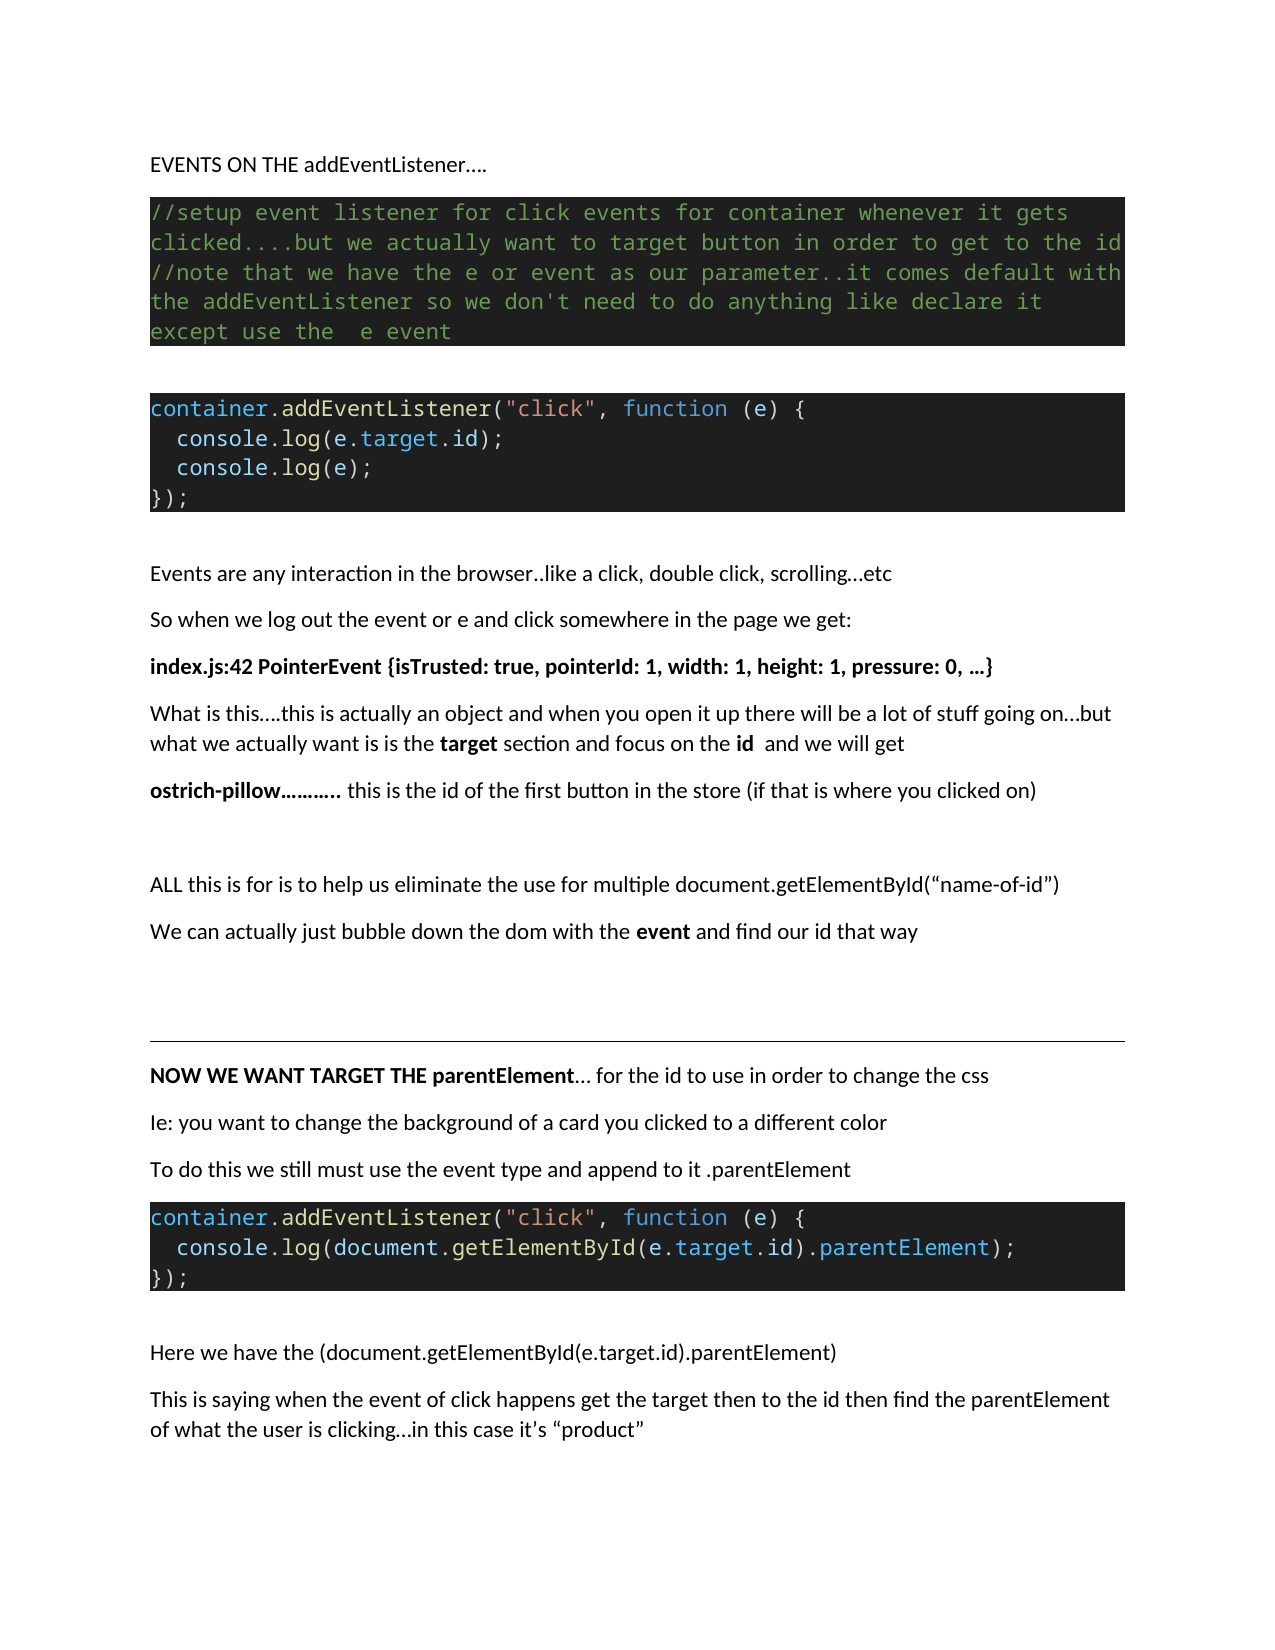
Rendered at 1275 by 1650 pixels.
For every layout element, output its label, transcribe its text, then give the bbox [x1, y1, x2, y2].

text EVENTS ON THE addEventListener…. [150, 150, 1125, 178]
text What is this….this is actually an object and when you open it up there will be a lot of stuff going on…but what we actually want is is the target section and focus on the id and we will get [150, 699, 1125, 758]
text container.addEventListener("click", function (e) { [150, 1202, 1125, 1232]
text container.addEventListener("click", function (e) { [150, 393, 1125, 422]
text To do this we still must use the event type and append to it .parentElement [150, 1155, 1125, 1183]
text NOW WE WANT TARGET THE parentElement… for the id to use in order to change the css [150, 1061, 1125, 1089]
text Ie: you want to change the background of a card you clicked to a different color [150, 1108, 1125, 1136]
text We can actually just bubble down the dom with the event and find our id that way [150, 917, 1125, 945]
text //note that we have the e or event as our parameter..it comes default with the addEventListener so we don't need to do anything like declare it except use the e event [150, 256, 1125, 346]
text Here we have the (document.getElementById(e.target.id).parentElement) [150, 1338, 1125, 1366]
text ALL this is for is to help us eliminate the use for multiple document.getElementById(“name-of-id”) [150, 870, 1125, 898]
text console.log(e.target.id); [150, 422, 1125, 452]
text //setup event listener for click events for container whenever it gets clicked....but we actually want to target button in order to get to the id [150, 197, 1125, 256]
text This is saying when the event of click happens get the target then to the id then find the parentElement of what the user is clicking…in this case it’s “product” [150, 1385, 1125, 1443]
text }); [150, 1262, 1125, 1291]
text ostrich-pillow……….. this is the id of the first button in the store (if that is where you clicked on) [150, 776, 1125, 804]
text console.log(e); [150, 452, 1125, 482]
text So when we log out the event or e and click somewhere in the page we get: [150, 606, 1125, 634]
text index.js:42 PointerEvent {isTrusted: true, pointerId: 1, width: 1, height: 1, pressure: 0, …} [150, 652, 1125, 681]
text }); [150, 482, 1125, 512]
text console.log(document.getElementById(e.target.id).parentElement); [150, 1232, 1125, 1262]
text Events are any interaction in the browser..like a click, double click, scrolling…etc [150, 559, 1125, 587]
